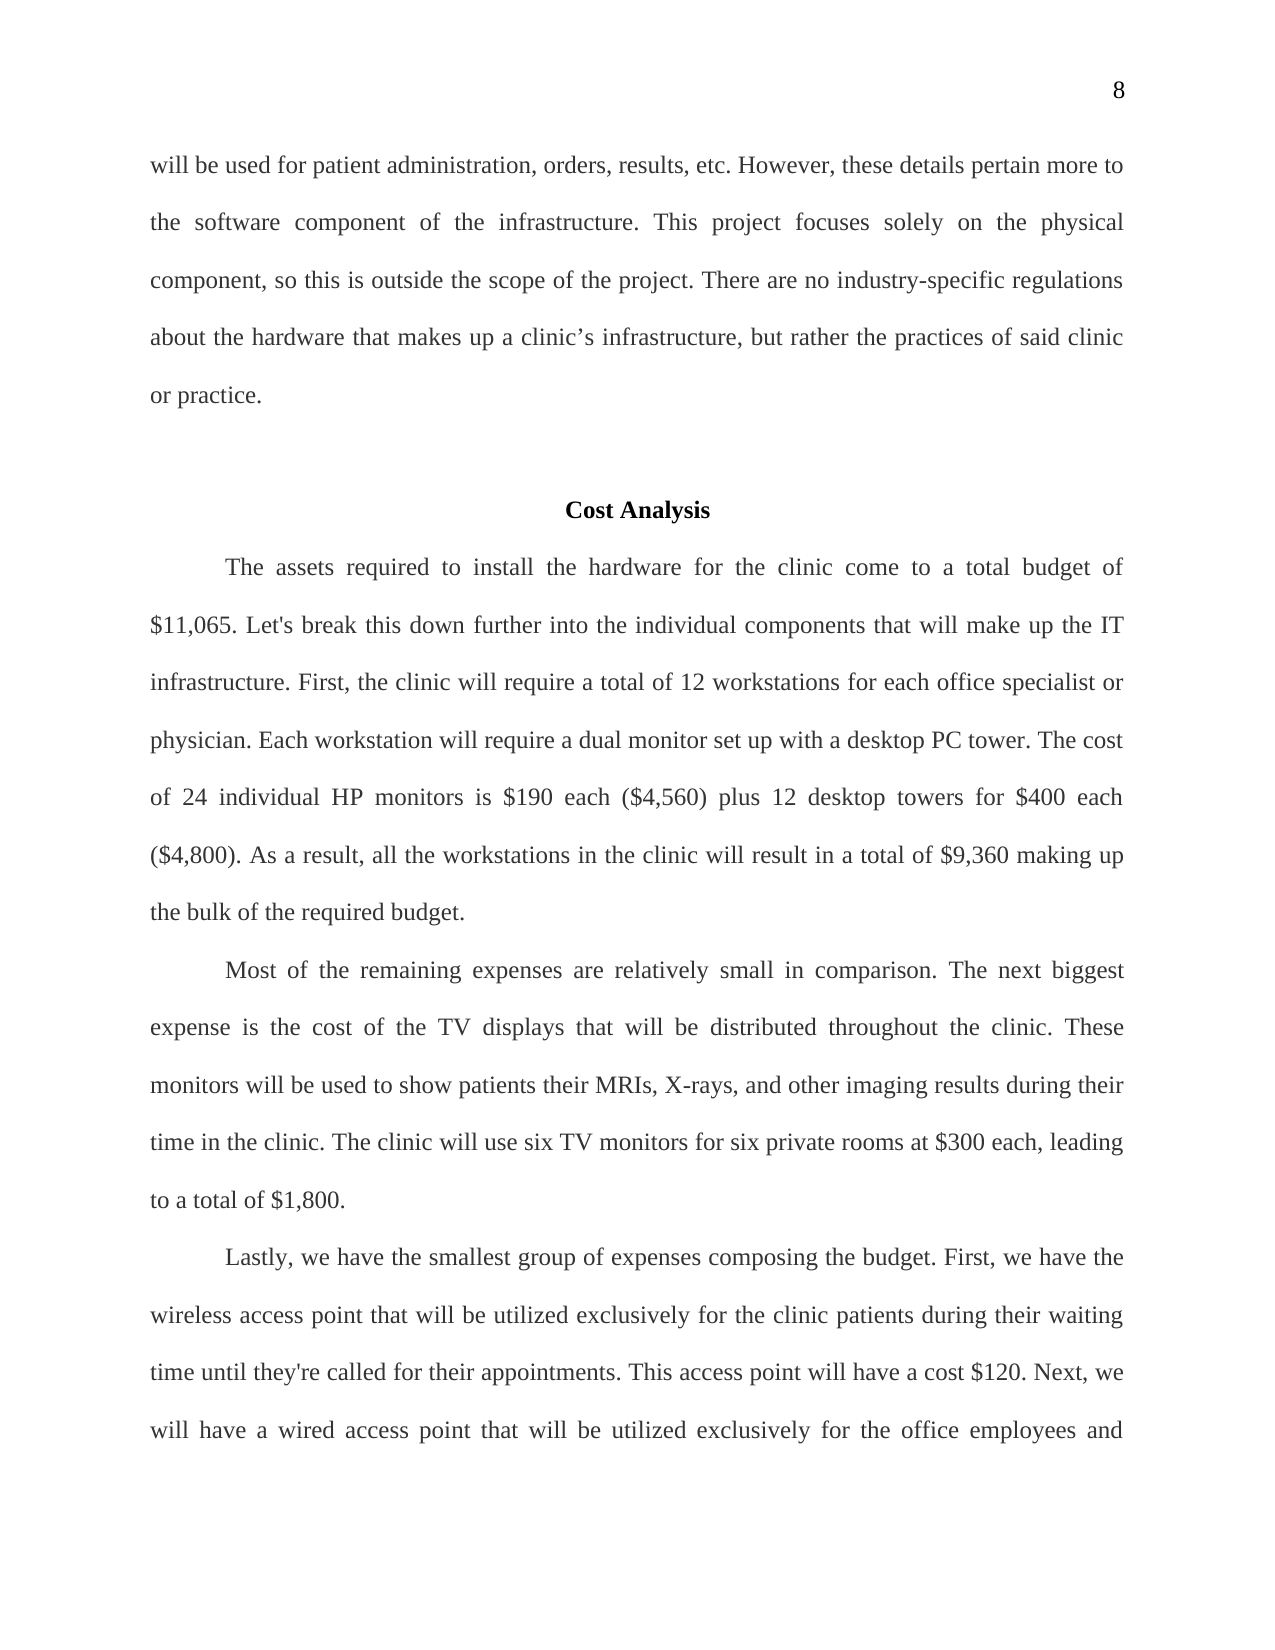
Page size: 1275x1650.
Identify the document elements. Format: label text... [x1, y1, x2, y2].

text Most of the remaining expenses are relatively small in comparison. The next biggest expense is the cost of the TV displays that will be distributed throughout the clinic. These monitors will be used to show patients their MRIs, X-rays, and other imaging results during their time in the clinic. The clinic will use six TV monitors for six private rooms at $300 each, leading to a total of $1,800. [150, 955, 1125, 1214]
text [150, 1242, 1125, 1444]
text The assets required to install the hardware for the clinic come to a total budget of $11,065. Let's break this down further into the individual components that will make up the IT infrastructure. First, the clinic will require a total of 12 workstations for each office specialist or physician. Each workstation will require a dual monitor set up with a desktop PC tower. The cost of 24 individual HP monitors is $190 each ($4,560) plus 12 desktop towers for $400 each ($4,800). As a result, all the workstations in the clinic will result in a total of $9,360 making up the bulk of the required budget. [150, 552, 1125, 926]
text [150, 150, 1125, 409]
subtitle Cost Analysis [150, 495, 1125, 524]
